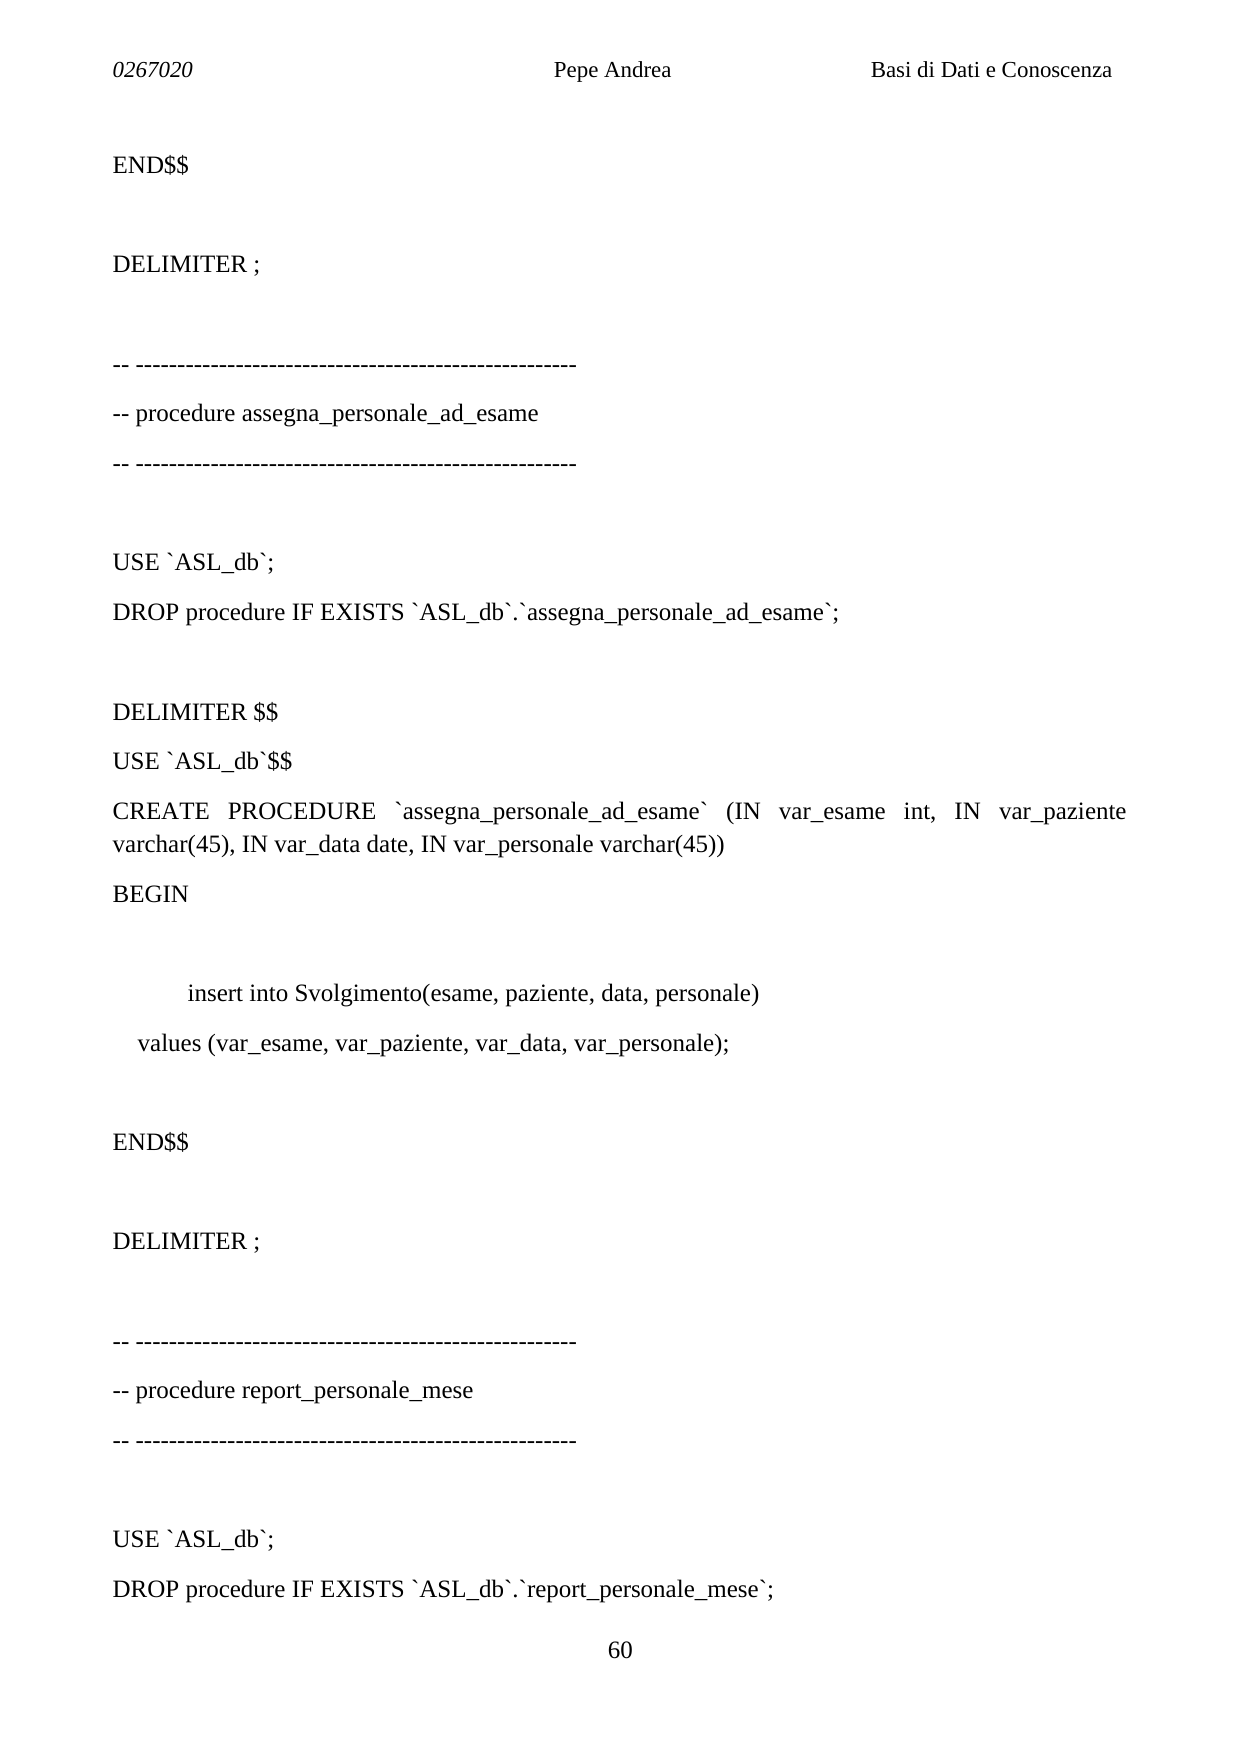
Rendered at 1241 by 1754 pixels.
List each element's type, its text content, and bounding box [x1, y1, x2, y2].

text END$$ [112, 150, 1128, 179]
text -- ----------------------------------------------------- [112, 1326, 1128, 1354]
text -- procedure assegna_personale_ad_esame [112, 398, 1128, 427]
text USE `ASL_db`; [112, 1524, 1128, 1553]
text USE `ASL_db`; [112, 547, 1128, 576]
text BEGIN [112, 879, 1128, 907]
text -- ----------------------------------------------------- [112, 349, 1128, 377]
text -- ----------------------------------------------------- [112, 448, 1128, 477]
text CREATE PROCEDURE `assegna_personale_ad_esame` (IN var_esame int, IN var_paziente varchar(45), IN var_data date, IN var_personale varchar(45)) [112, 796, 1128, 858]
text DROP procedure IF EXISTS `ASL_db`.`report_personale_mese`; [112, 1574, 1128, 1603]
text DROP procedure IF EXISTS `ASL_db`.`assegna_personale_ad_esame`; [112, 597, 1128, 626]
text DELIMITER $$ [112, 697, 1128, 725]
text -- ----------------------------------------------------- [112, 1425, 1128, 1454]
text values (var_esame, var_paziente, var_data, var_personale); [112, 1028, 1128, 1056]
text DELIMITER ; [112, 1226, 1128, 1255]
text insert into Svolgimento(esame, paziente, data, personale) [112, 978, 1128, 1007]
text DELIMITER ; [112, 249, 1128, 278]
text END$$ [112, 1127, 1128, 1156]
text -- procedure report_personale_mese [112, 1376, 1128, 1404]
text USE `ASL_db`$$ [112, 746, 1128, 775]
